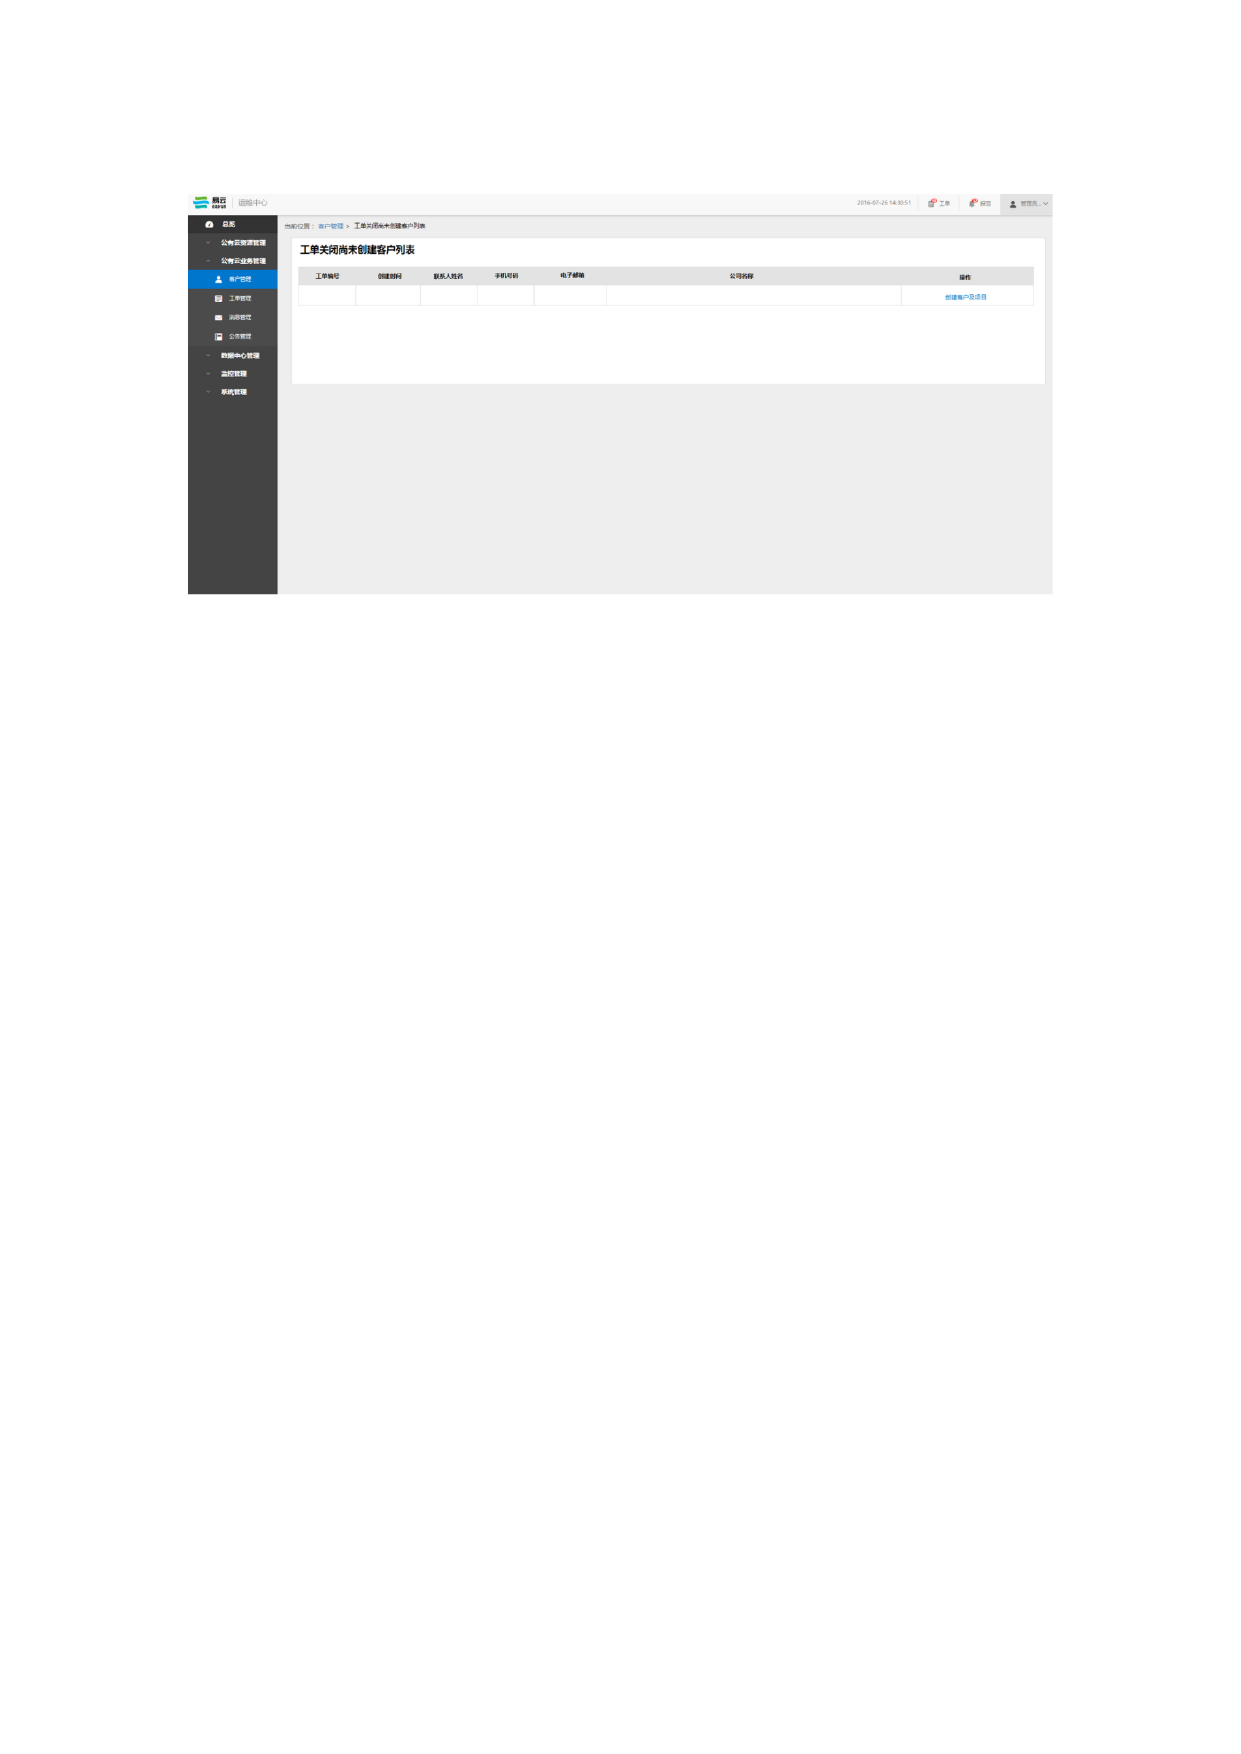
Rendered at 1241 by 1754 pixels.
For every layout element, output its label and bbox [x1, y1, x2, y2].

picture [187, 194, 1053, 596]
